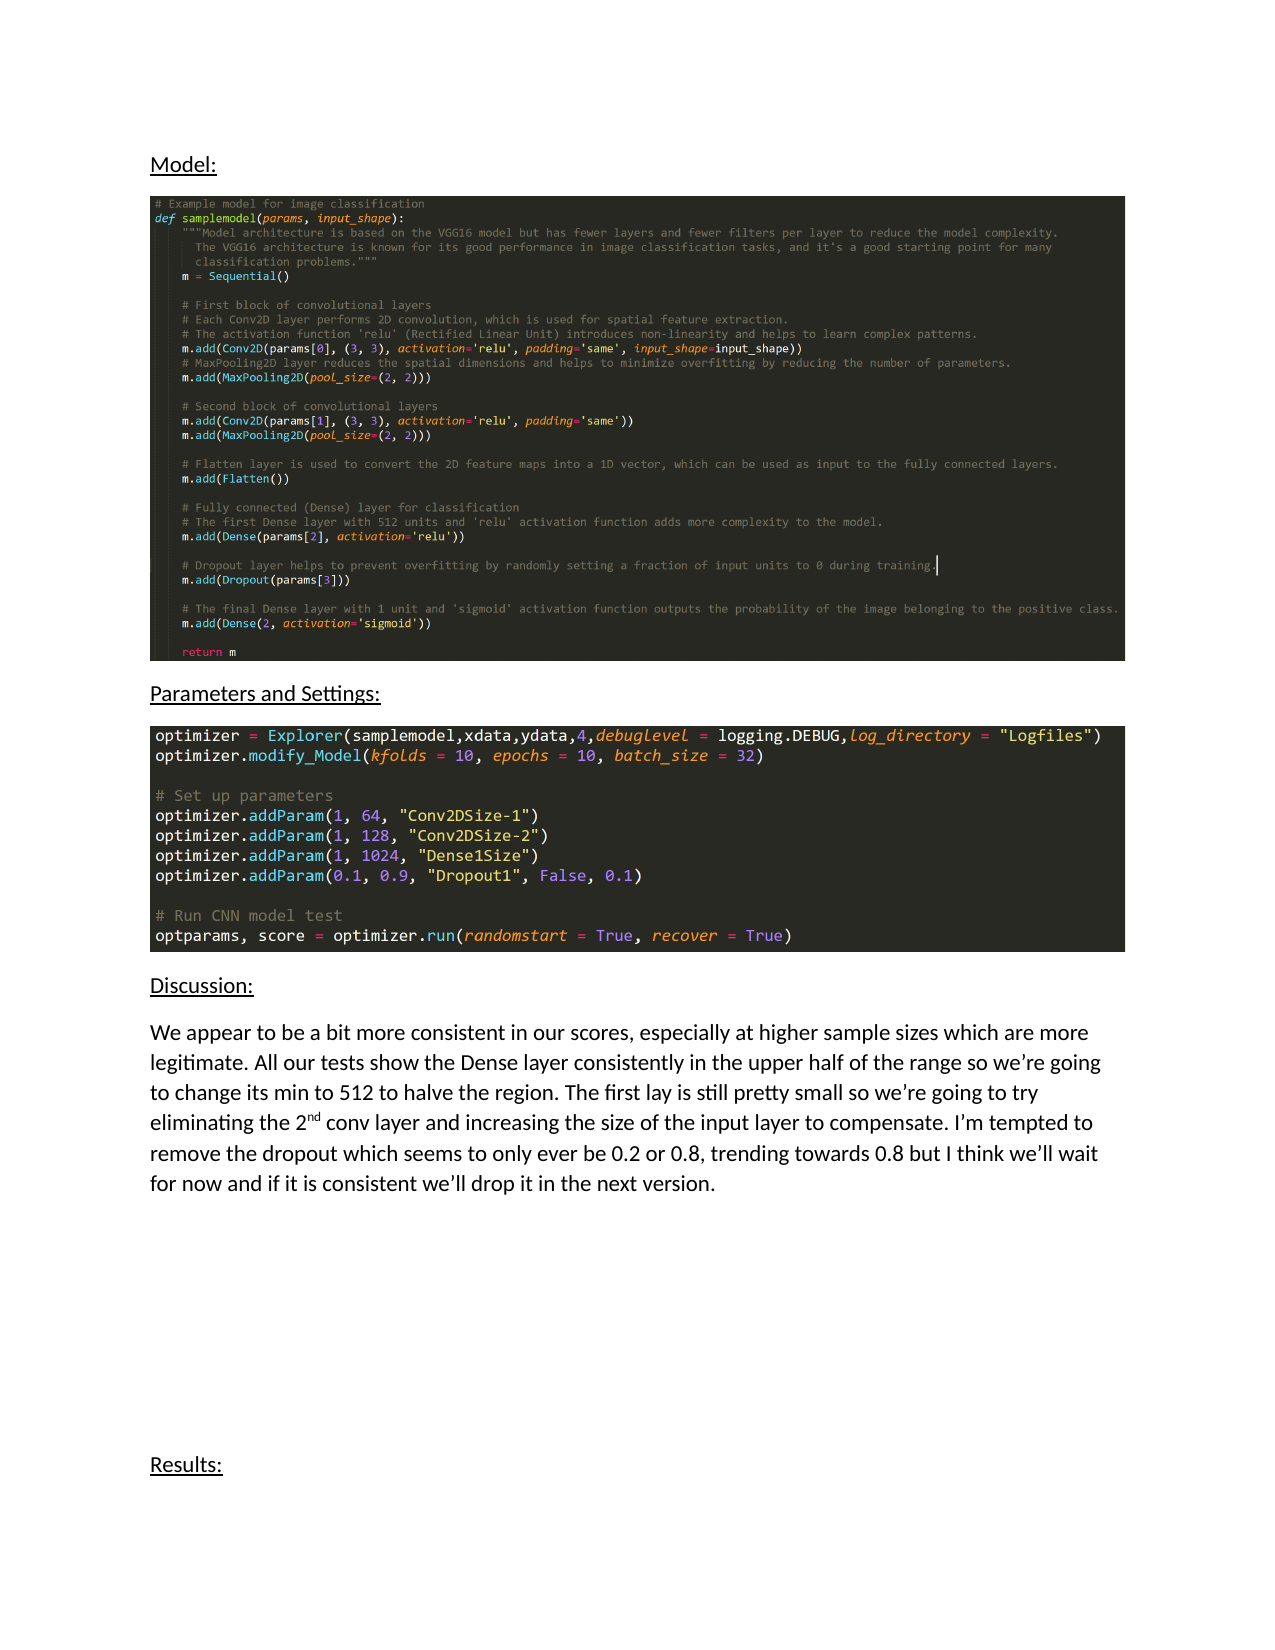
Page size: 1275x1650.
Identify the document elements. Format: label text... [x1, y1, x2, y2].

text Discussion: [150, 971, 1125, 999]
text Model: [150, 150, 1125, 178]
text Results: [150, 1450, 1125, 1478]
text Parameters and Settings: [150, 679, 1125, 707]
picture [150, 726, 1125, 952]
picture [150, 196, 1125, 661]
text We appear to be a bit more consistent in our scores, especially at higher sample sizes which are more legitimate. All our tests show the Dense layer consistently in the upper half of the range so we’re going to change its min to 512 to halve the region. The first lay is still pretty small so we’re going to try eliminating the 2nd conv layer and increasing the size of the input layer to compensate. I’m tempted to remove the dropout which seems to only ever be 0.2 or 0.8, trending towards 0.8 but I think we’ll wait for now and if it is consistent we’ll drop it in the next version. [150, 1018, 1125, 1197]
